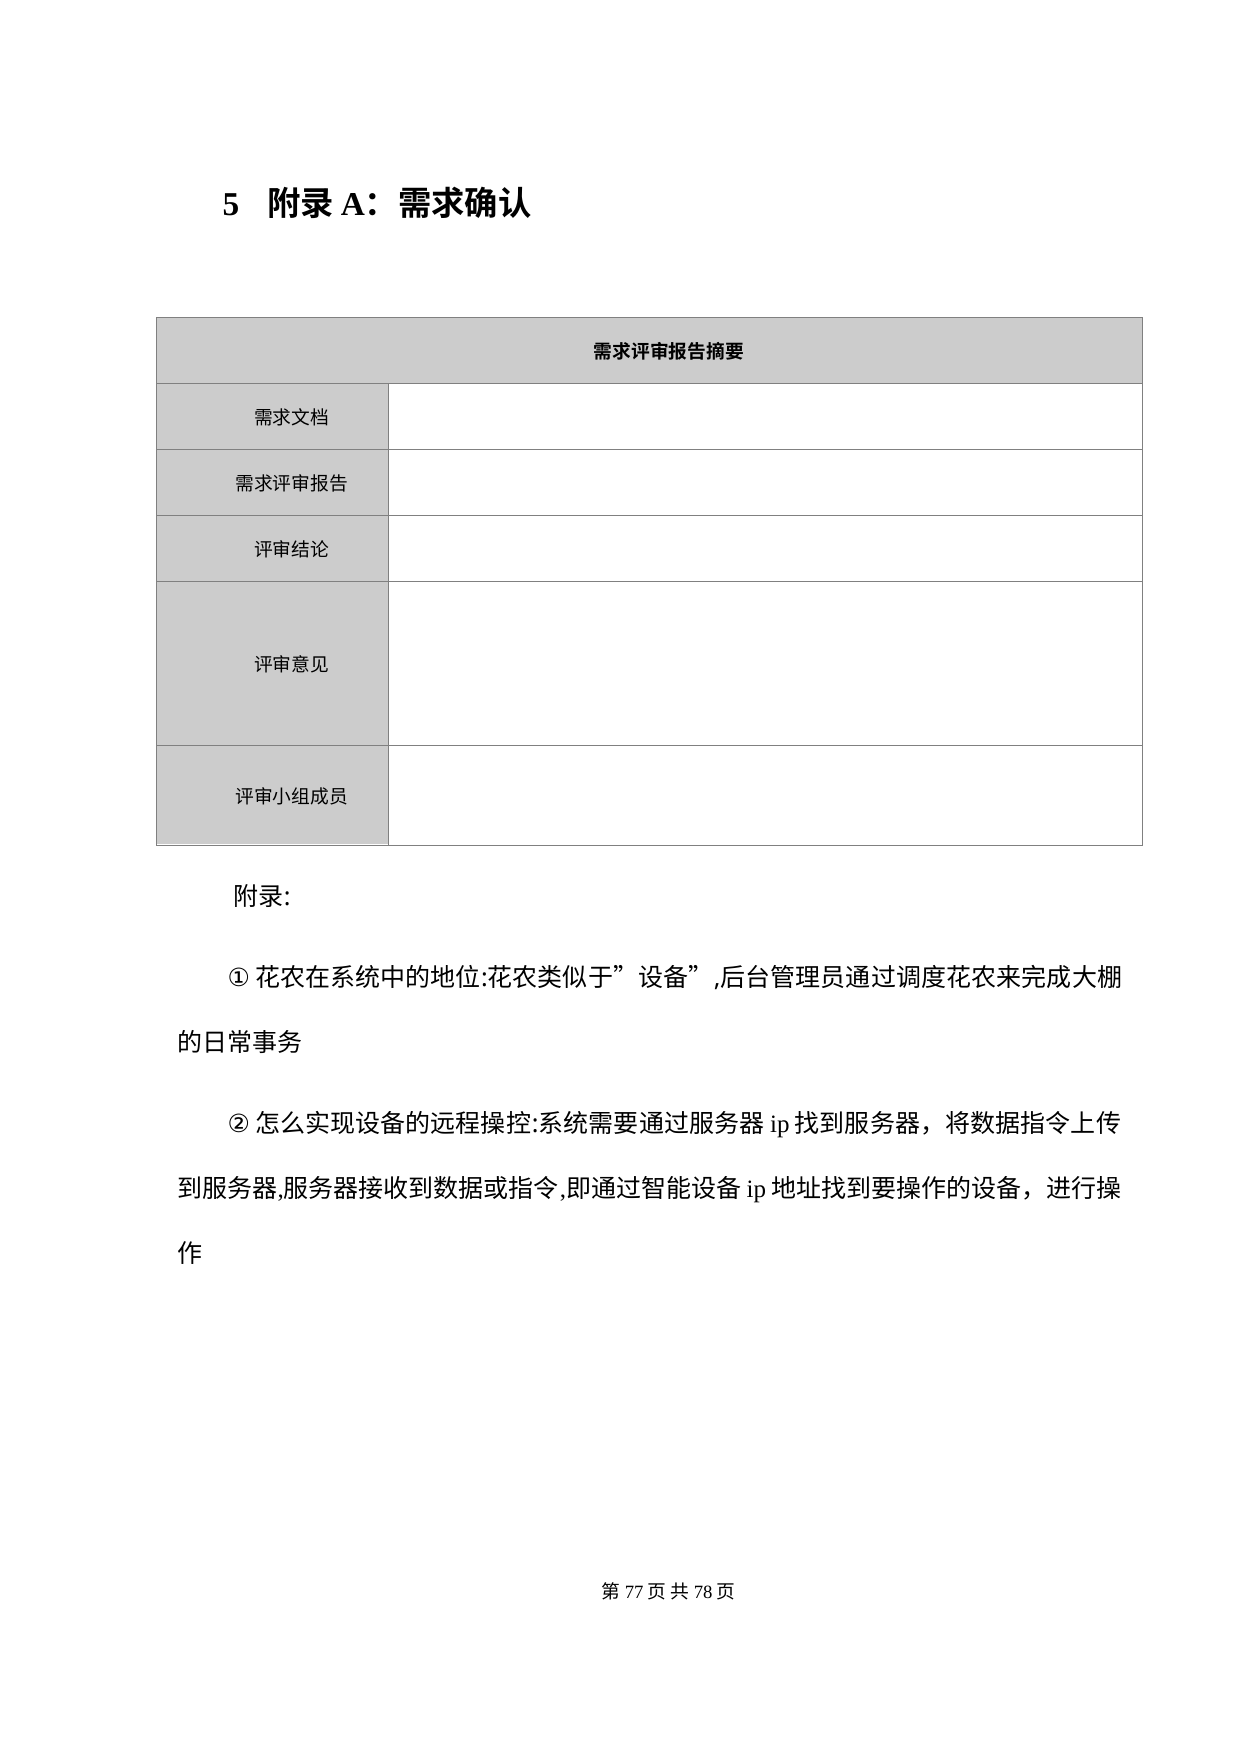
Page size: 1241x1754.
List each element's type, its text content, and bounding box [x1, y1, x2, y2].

table_cell 评审结论 [157, 516, 388, 581]
table_cell 评审小组成员 [157, 746, 388, 844]
table_cell [389, 516, 1142, 581]
text ①花农在系统中的地位:花农类似于”设备”,后台管理员通过调度花农来完成大棚的日常事务 [177, 943, 1122, 1073]
table_cell 需求评审报告 [157, 450, 388, 515]
text 附录: [177, 862, 1122, 927]
table_cell [389, 582, 1142, 745]
text ②怎么实现设备的远程操控:系统需要通过服务器ip找到服务器，将数据指令上传到服务器,服务器接收到数据或指令,即通过智能设备ip地址找到要操作的设备，进行操作 [177, 1089, 1122, 1284]
table_header 需求评审报告摘要 [157, 318, 1142, 383]
table_cell 评审意见 [157, 582, 388, 745]
table_cell [389, 746, 1142, 844]
subtitle 附录A：需求确认 [222, 168, 1122, 233]
table_cell 需求文档 [157, 384, 388, 449]
table_cell [389, 384, 1142, 449]
table_cell [389, 450, 1142, 515]
